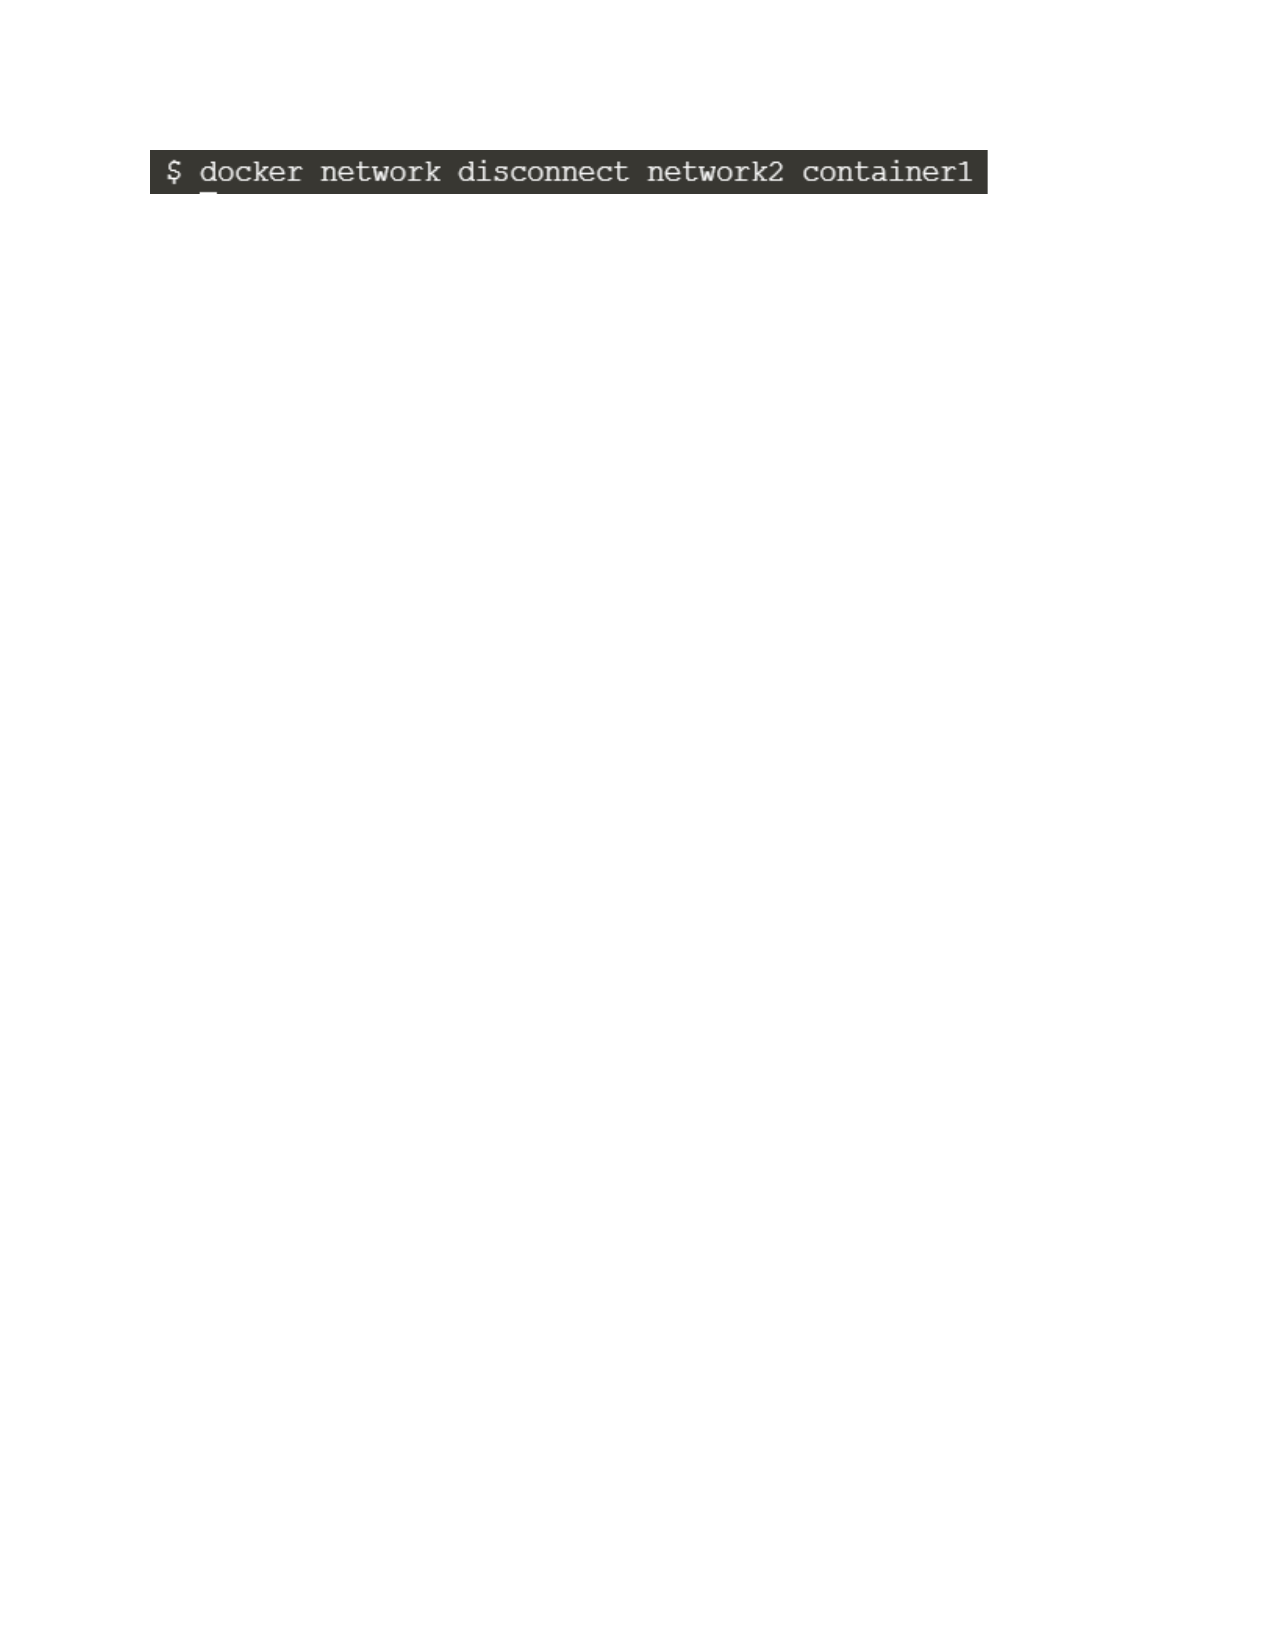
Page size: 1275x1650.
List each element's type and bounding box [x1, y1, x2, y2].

picture [150, 150, 988, 194]
